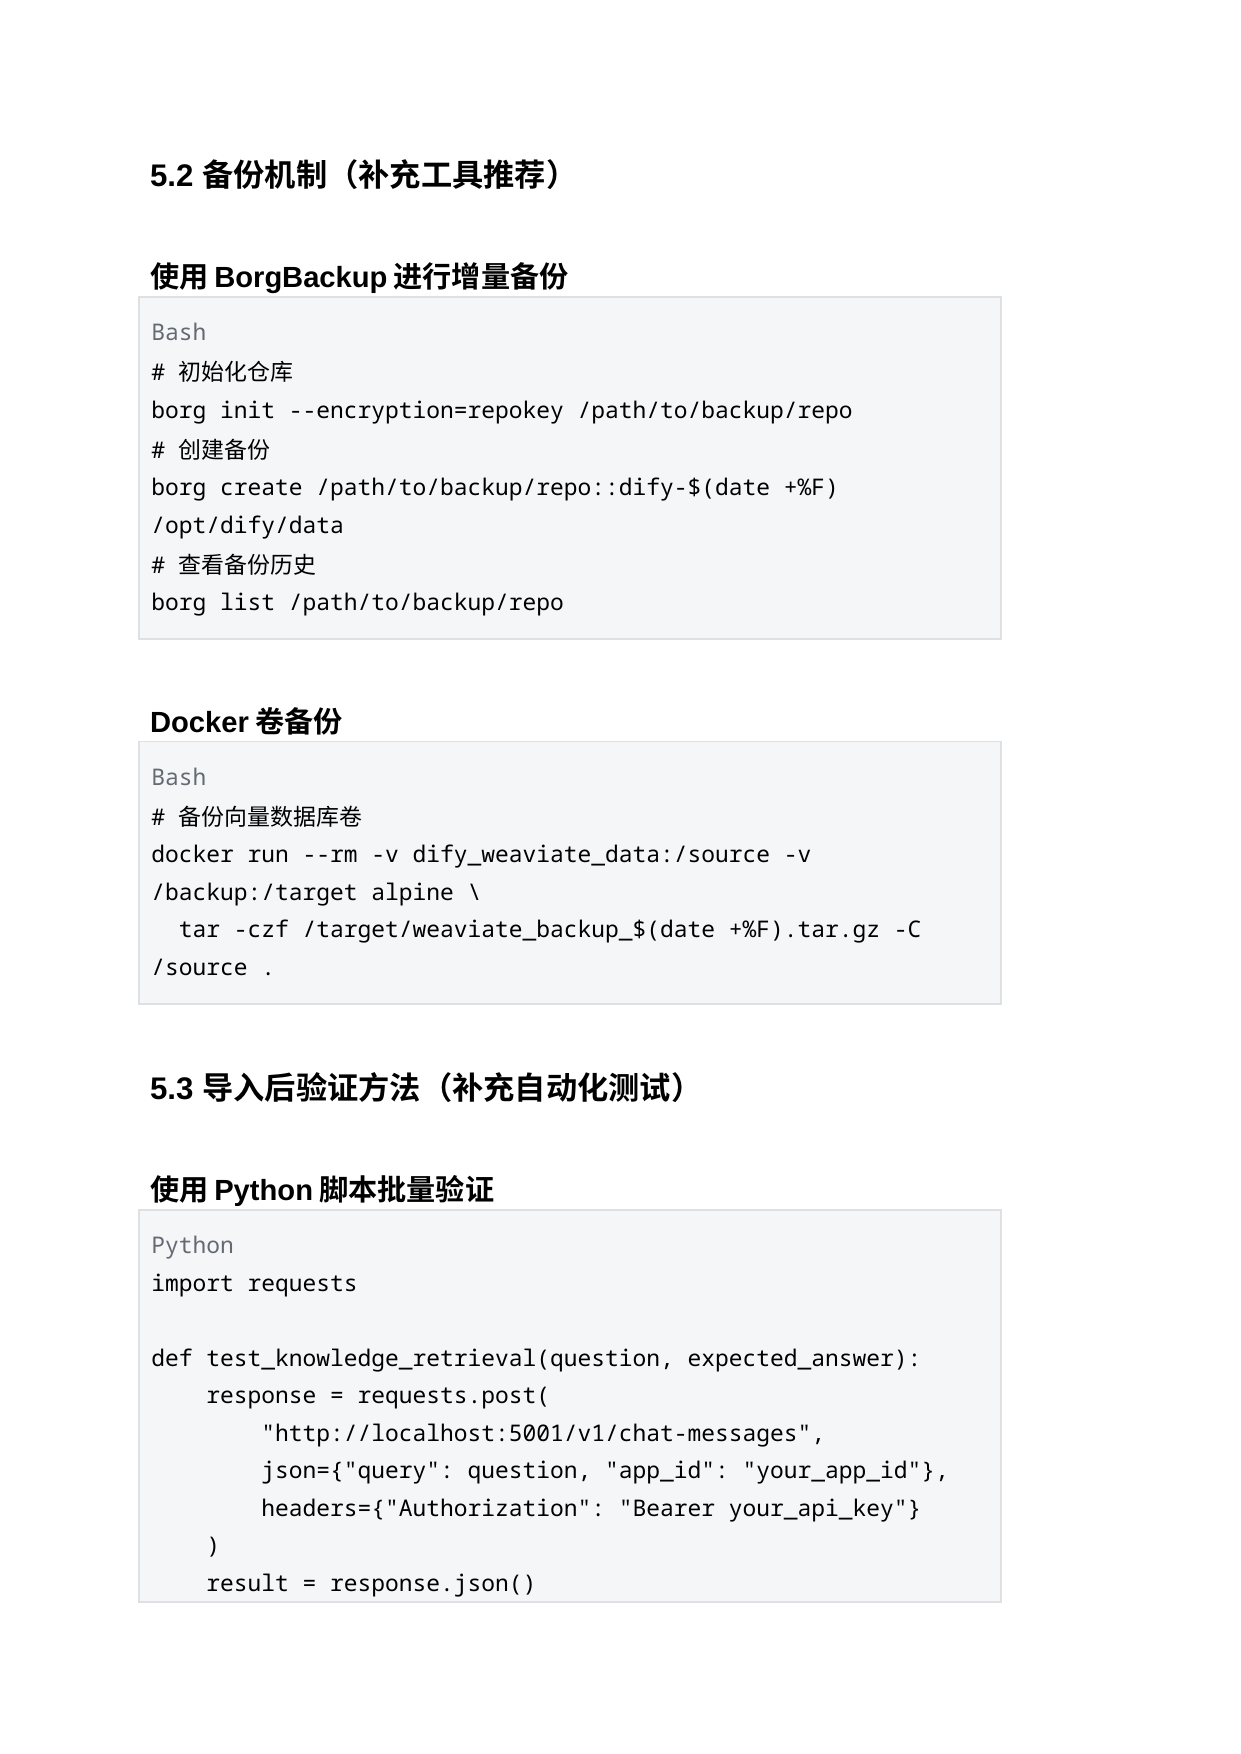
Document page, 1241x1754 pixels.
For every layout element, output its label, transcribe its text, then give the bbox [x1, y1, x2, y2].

table_header Bash # 初始化仓库 borg init --encryption=repokey /path/to/backup/repo # 创建备份 borg create /path/to/backup/repo::dify-$(date +%F) /opt/dify/data # 查看备份历史 borg list /path/to/backup/repo [140, 298, 1000, 638]
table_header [140, 1211, 1000, 1601]
table_header Bash # 备份向量数据库卷 docker run --rm -v dify_weaviate_data:/source -v /backup:/target alpine \ tar -czf /target/weaviate_backup_$(date +%F).tar.gz -C /source . [140, 742, 1000, 1003]
